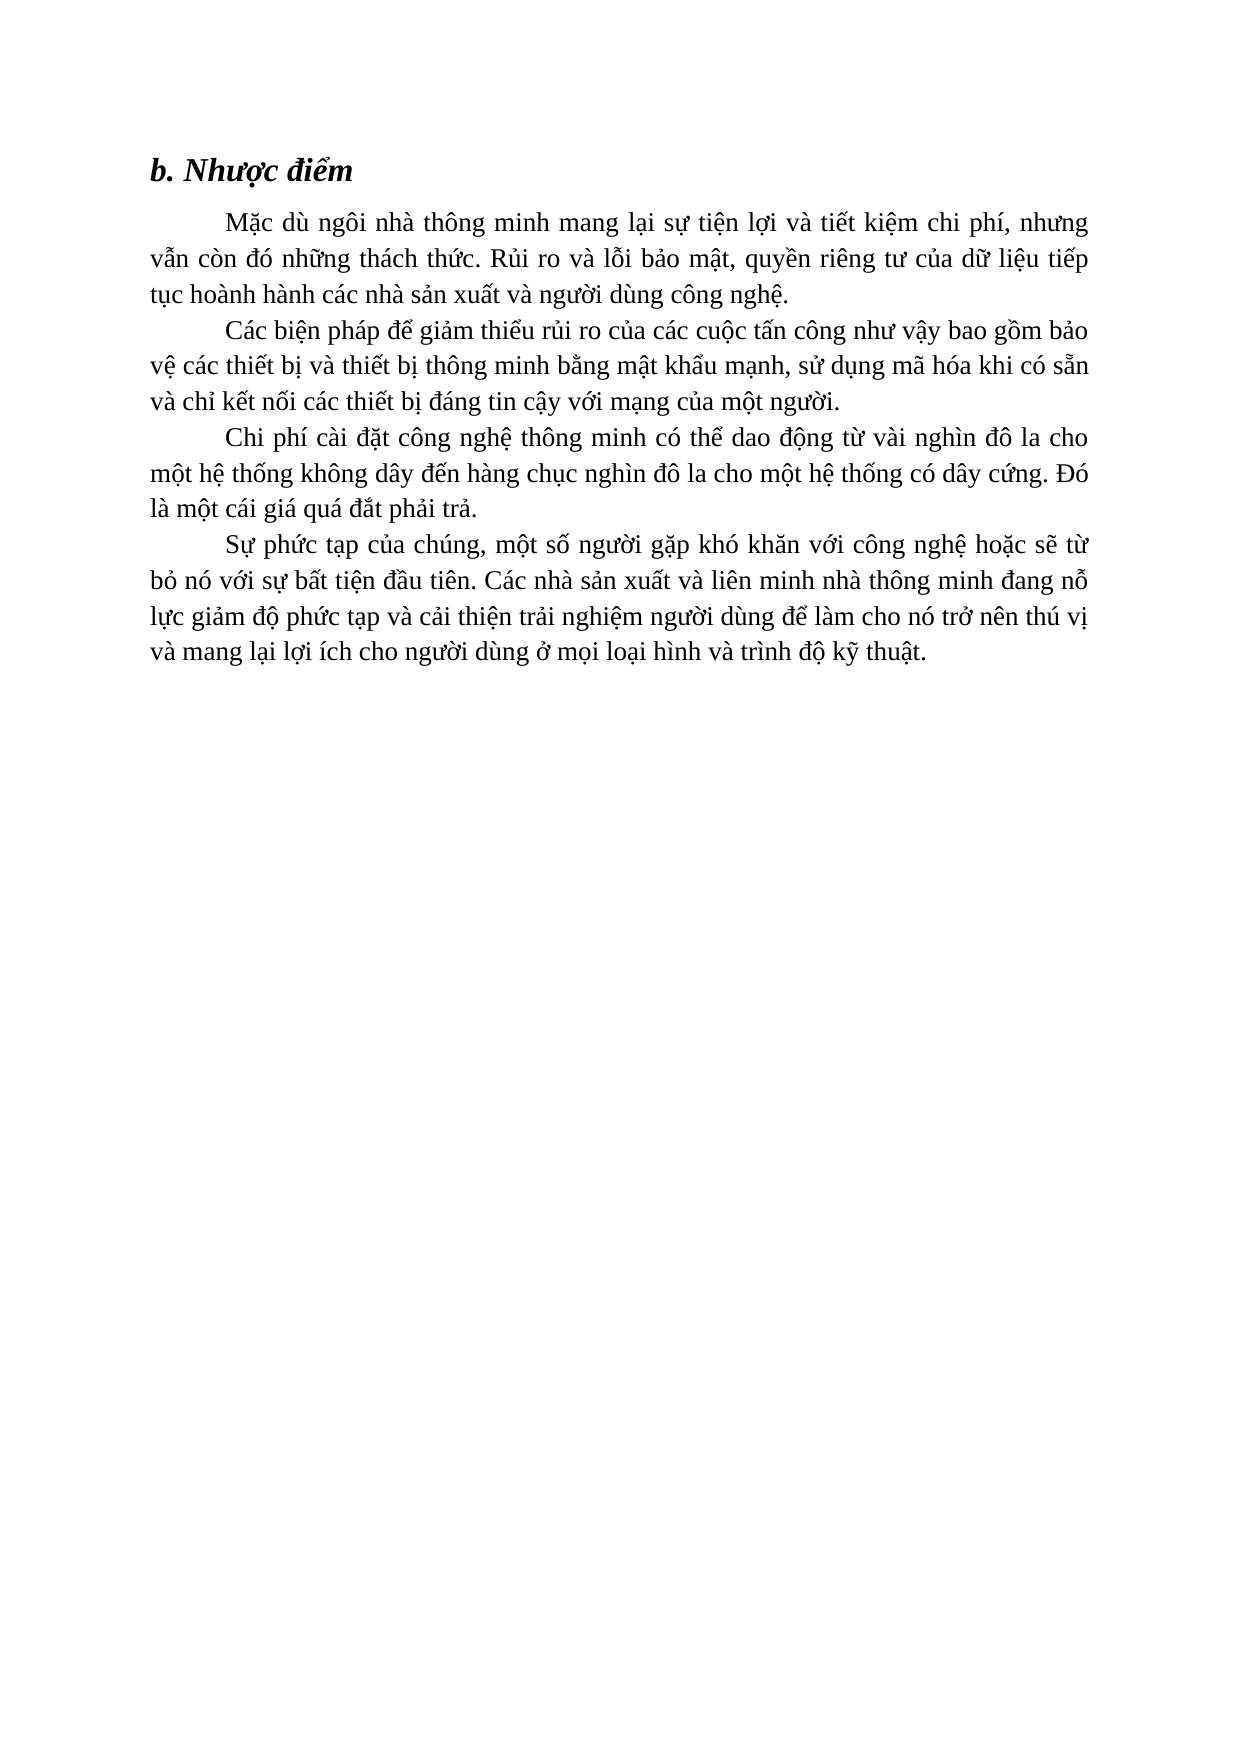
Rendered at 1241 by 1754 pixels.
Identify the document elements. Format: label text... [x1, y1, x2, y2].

text Mặc dù ngôi nhà thông minh mang lại sự tiện lợi và tiết kiệm chi phí, nhưng vẫn còn đó những thách thức. Rủi ro và lỗi bảo mật, quyền riêng tư của dữ liệu tiếp tục hoành hành các nhà sản xuất và người dùng công nghệ. [150, 207, 1090, 309]
subtitle b. Nhược điểm [150, 150, 1090, 188]
text Chi phí cài đặt công nghệ thông minh có thể dao động từ vài nghìn đô la cho một hệ thống không dây đến hàng chục nghìn đô la cho một hệ thống có dây cứng. Đó là một cái giá quá đắt phải trả. [150, 421, 1090, 523]
text Các biện pháp để giảm thiểu rủi ro của các cuộc tấn công như vậy bao gồm bảo vệ các thiết bị và thiết bị thông minh bằng mật khẩu mạnh, sử dụng mã hóa khi có sẵn và chỉ kết nối các thiết bị đáng tin cậy với mạng của một người. [150, 314, 1090, 416]
text Sự phức tạp của chúng, một số người gặp khó khăn với công nghệ hoặc sẽ từ bỏ nó với sự bất tiện đầu tiên. Các nhà sản xuất và liên minh nhà thông minh đang nỗ lực giảm độ phức tạp và cải thiện trải nghiệm người dùng để làm cho nó trở nên thú vị và mang lại lợi ích cho người dùng ở mọi loại hình và trình độ kỹ thuật. [150, 528, 1090, 666]
